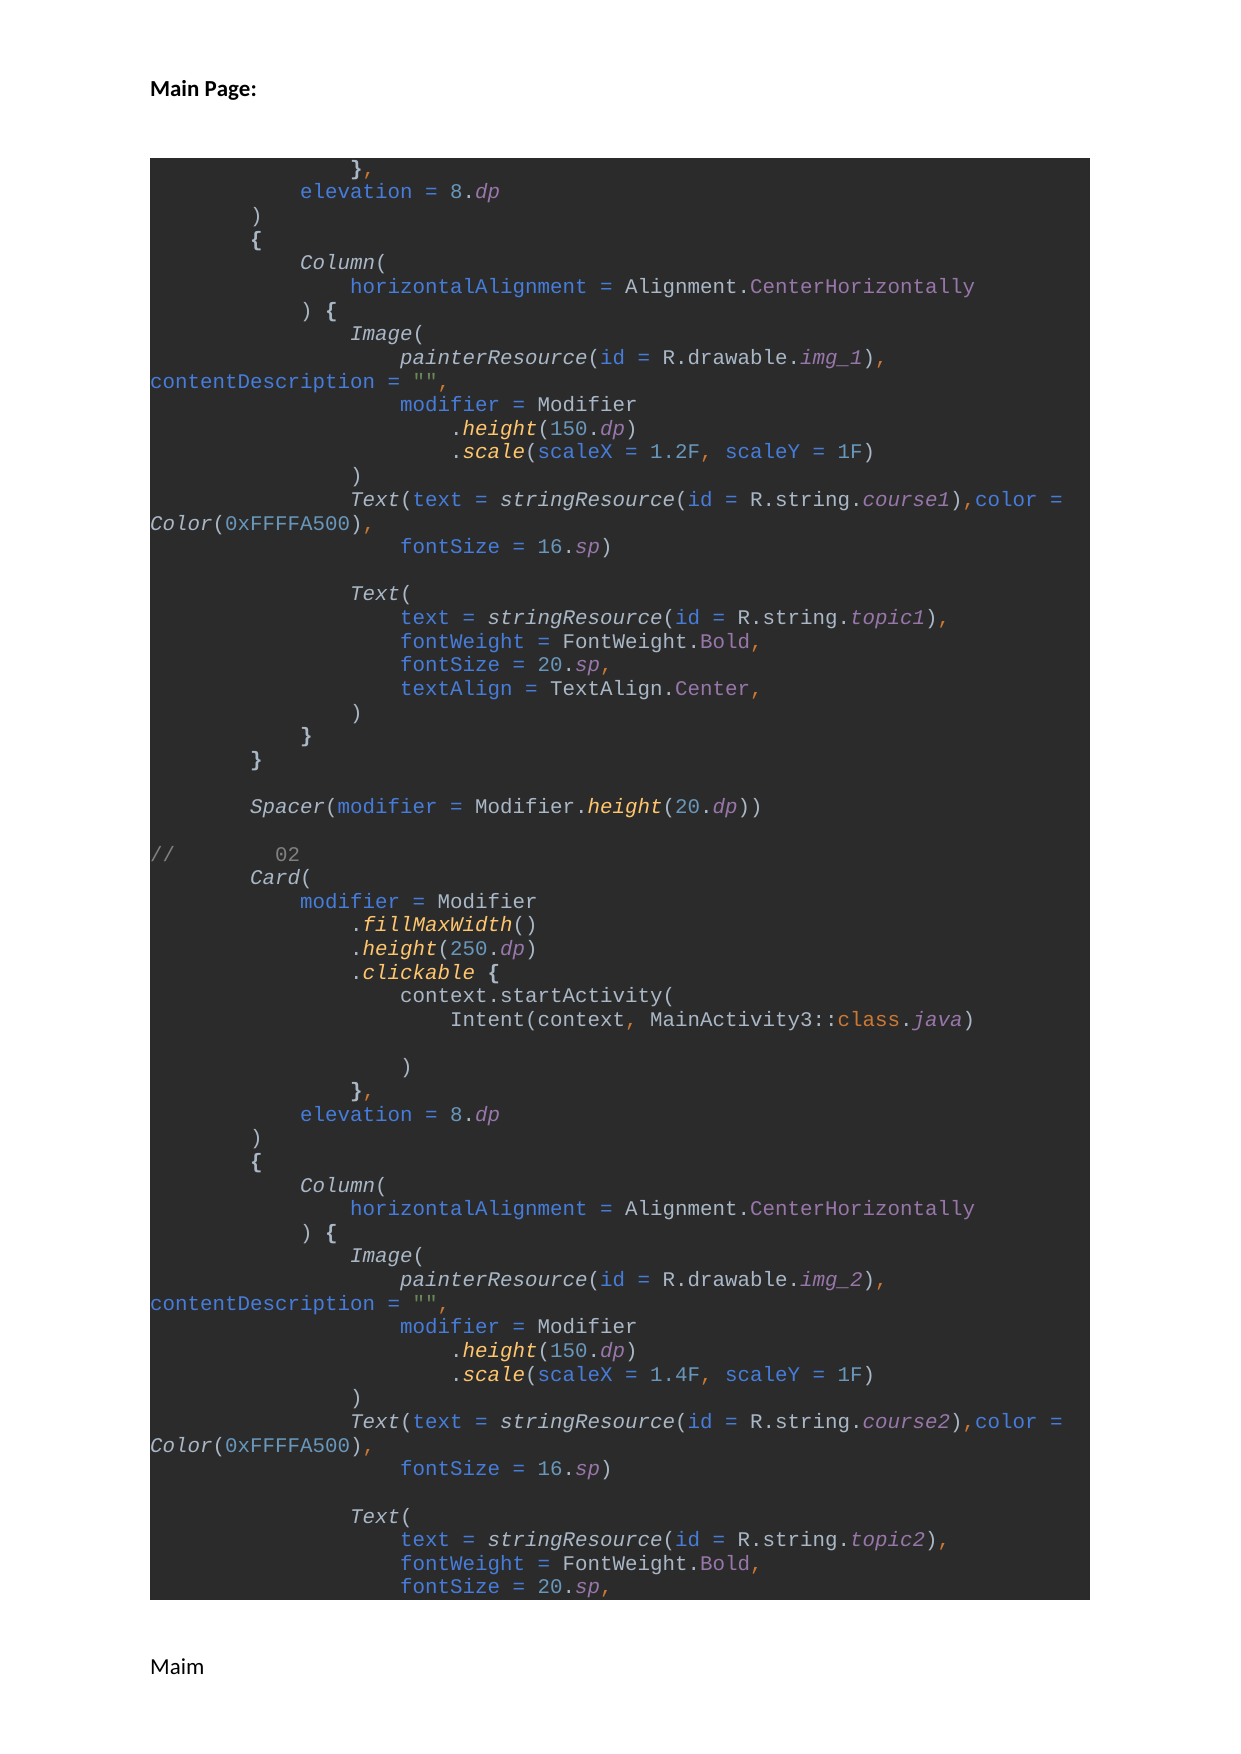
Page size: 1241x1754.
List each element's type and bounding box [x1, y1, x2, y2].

text [150, 158, 1090, 1600]
